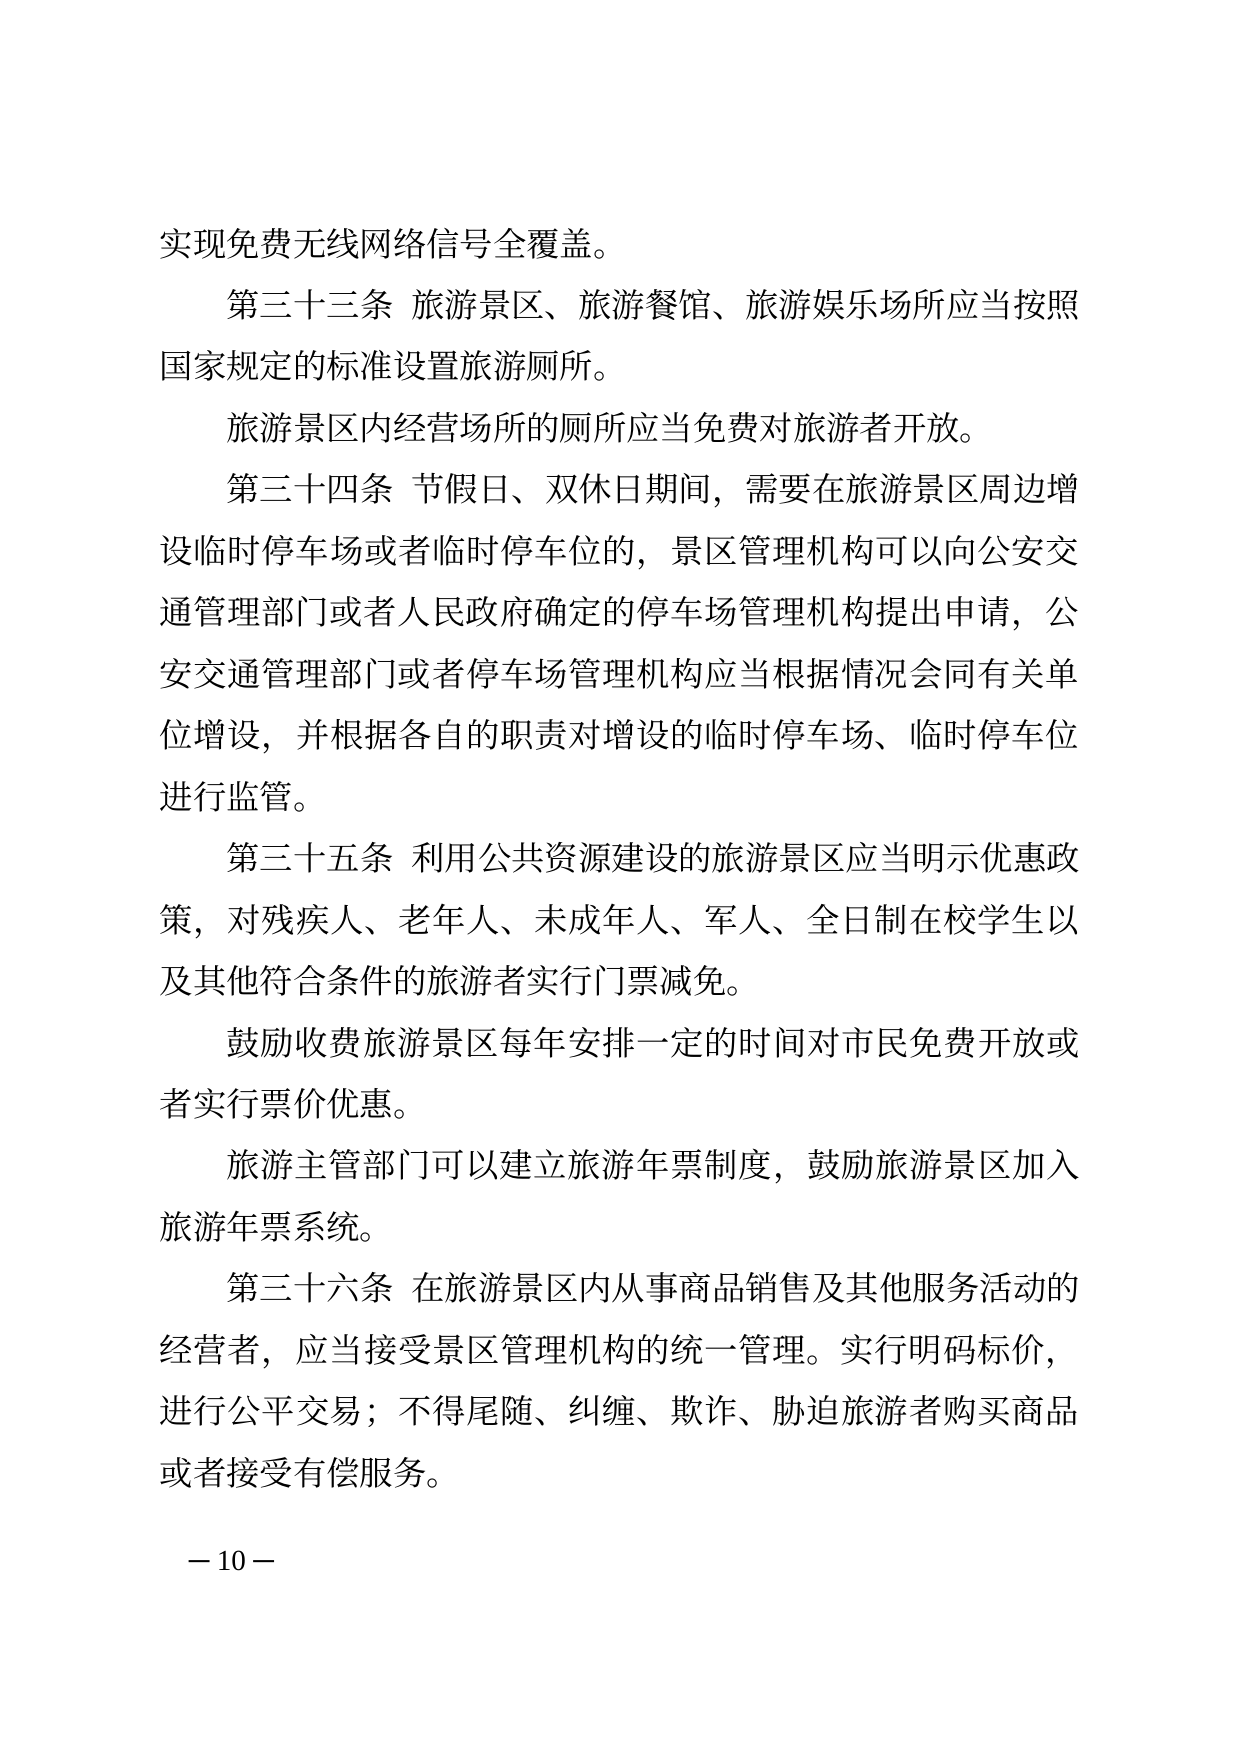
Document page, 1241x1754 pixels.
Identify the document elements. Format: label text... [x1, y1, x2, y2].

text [159, 207, 1081, 268]
text 鼓励收费旅游景区每年安排一定的时间对市民免费开放或者实行票价优惠。 [159, 1006, 1081, 1129]
text 第三十四条 节假日、双休日期间，需要在旅游景区周边增设临时停车场或者临时停车位的，景区管理机构可以向公安交通管理部门或者人民政府确定的停车场管理机构提出申请，公安交通管理部门或者停车场管理机构应当根据情况会同有关单位增设，并根据各自的职责对增设的临时停车场、临时停车位进行监管。 [159, 453, 1081, 821]
text 旅游景区内经营场所的厕所应当免费对旅游者开放。 [159, 391, 1081, 453]
text 旅游主管部门可以建立旅游年票制度，鼓励旅游景区加入旅游年票系统。 [159, 1129, 1081, 1252]
text 第三十六条 在旅游景区内从事商品销售及其他服务活动的经营者，应当接受景区管理机构的统一管理。实行明码标价，进行公平交易；不得尾随、纠缠、欺诈、胁迫旅游者购买商品或者接受有偿服务。 [159, 1252, 1081, 1497]
text 第三十五条 利用公共资源建设的旅游景区应当明示优惠政策，对残疾人、老年人、未成年人、军人、全日制在校学生以及其他符合条件的旅游者实行门票减免。 [159, 821, 1081, 1006]
text 第三十三条 旅游景区、旅游餐馆、旅游娱乐场所应当按照国家规定的标准设置旅游厕所。 [159, 268, 1081, 391]
